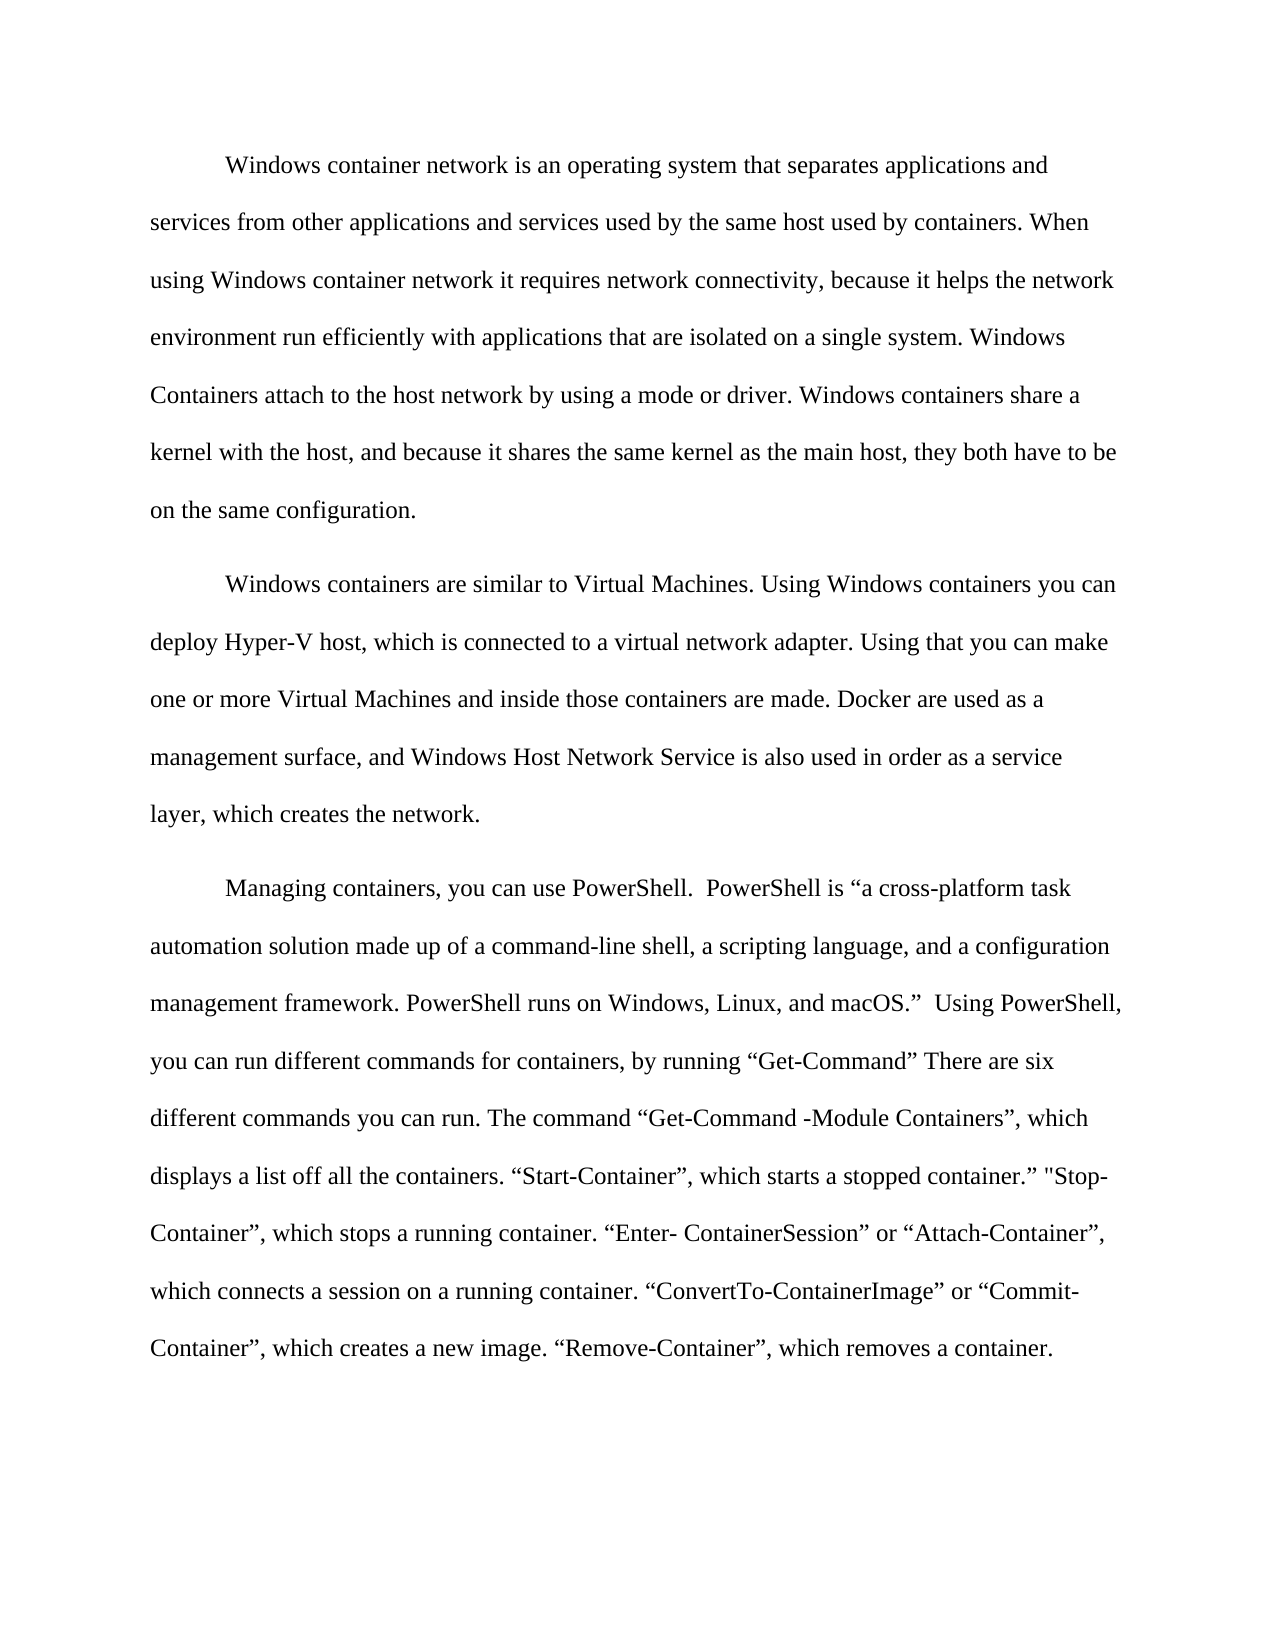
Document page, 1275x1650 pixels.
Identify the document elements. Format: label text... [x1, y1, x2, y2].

text Windows container network is an operating system that separates applications and services from other applications and services used by the same host used by containers. When using Windows container network it requires network connectivity, because it helps the network environment run efficiently with applications that are isolated on a single system. Windows Containers attach to the host network by using a mode or driver. Windows containers share a kernel with the host, and because it shares the same kernel as the main host, they both have to be on the same configuration. [150, 150, 1125, 524]
text Managing containers, you can use PowerShell. PowerShell is “a cross-platform task automation solution made up of a command-line shell, a scripting language, and a configuration management framework. PowerShell runs on Windows, Linux, and macOS.” Using PowerShell, you can run different commands for containers, by running “Get-Command” There are six different commands you can run. The command “Get-Command -Module Containers”, which displays a list off all the containers. “Start-Container”, which starts a stopped container.” "Stop-Container”, which stops a running container. “Enter- ContainerSession” or “Attach-Container”, which connects a session on a running container. “ConvertTo-ContainerImage” or “Commit-Container”, which creates a new image. “Remove-Container”, which removes a container. [150, 873, 1125, 1362]
text Windows containers are similar to Virtual Machines. Using Windows containers you can deploy Hyper-V host, which is connected to a virtual network adapter. Using that you can make one or more Virtual Machines and inside those containers are made. Docker are used as a management surface, and Windows Host Network Service is also used in order as a service layer, which creates the network. [150, 569, 1125, 828]
